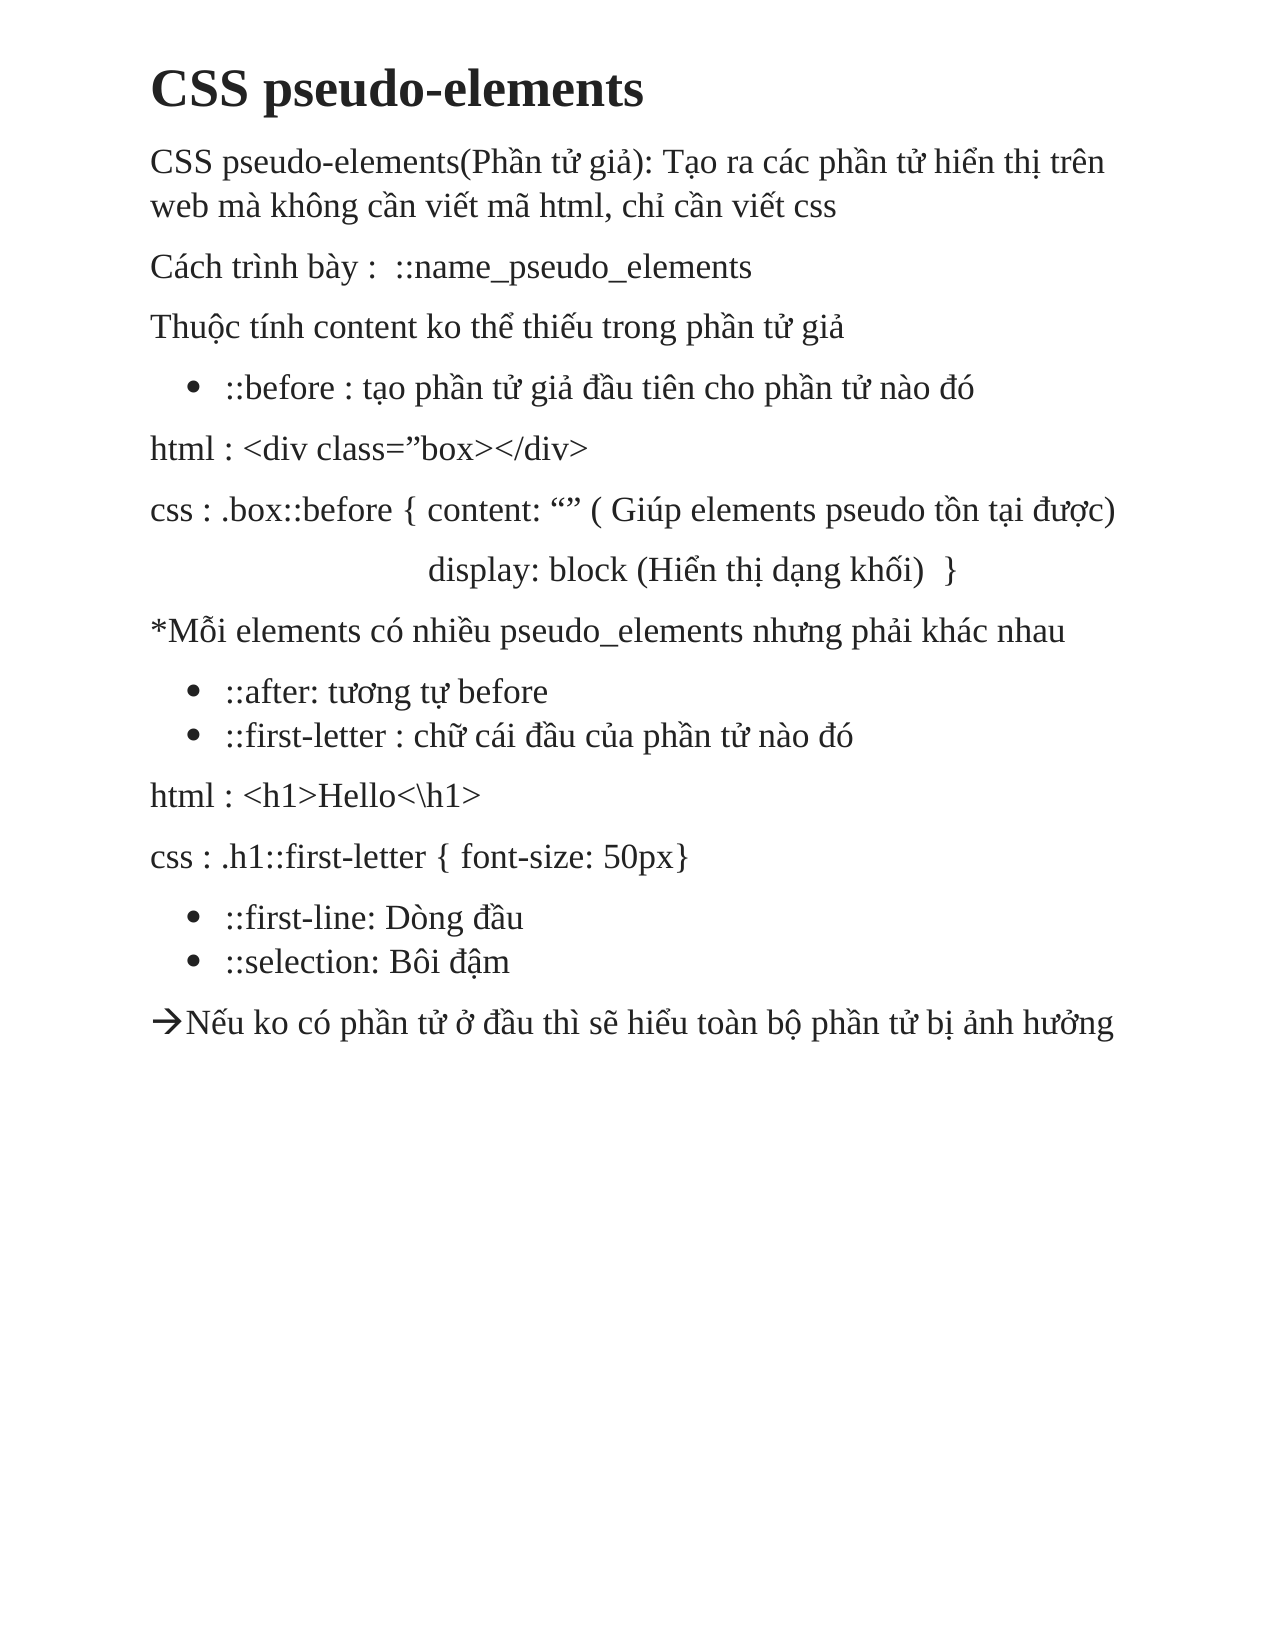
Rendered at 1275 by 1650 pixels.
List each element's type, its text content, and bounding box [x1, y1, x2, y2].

text html : <h1>Hello<\h1> [150, 775, 1125, 816]
text *Mỗi elements có nhiều pseudo_elements nhưng phải khác nhau [150, 609, 1125, 650]
list ::after: tương tự before [187, 670, 1125, 711]
text Thuộc tính content ko thể thiếu trong phần tử giả [150, 306, 1125, 346]
text CSS pseudo-elements [150, 56, 1125, 118]
text html : <div class=”box></div> [150, 427, 1125, 468]
list ::first-letter : chữ cái đầu của phần tử nào đó [187, 714, 1125, 755]
list ::selection: Bôi đậm [187, 940, 1125, 981]
text css : .box::before { content: “” ( Giúp elements pseudo tồn tại được) [150, 488, 1125, 529]
text Cách trình bày : ::name_pseudo_elements [150, 245, 1125, 286]
text Nếu ko có phần tử ở đầu thì sẽ hiểu toàn bộ phần tử bị ảnh hưởng [150, 1001, 1125, 1042]
text CSS pseudo-elements(Phần tử giả): Tạo ra các phần tử hiển thị trên web mà không cần viết mã html, chỉ cần viết css [150, 140, 1125, 225]
text display: block (Hiển thị dạng khối) } [150, 548, 1125, 589]
list ::before : tạo phần tử giả đầu tiên cho phần tử nào đó [187, 366, 1125, 407]
text css : .h1::first-letter { font-size: 50px} [150, 836, 1125, 876]
list ::first-line: Dòng đầu [187, 896, 1125, 937]
